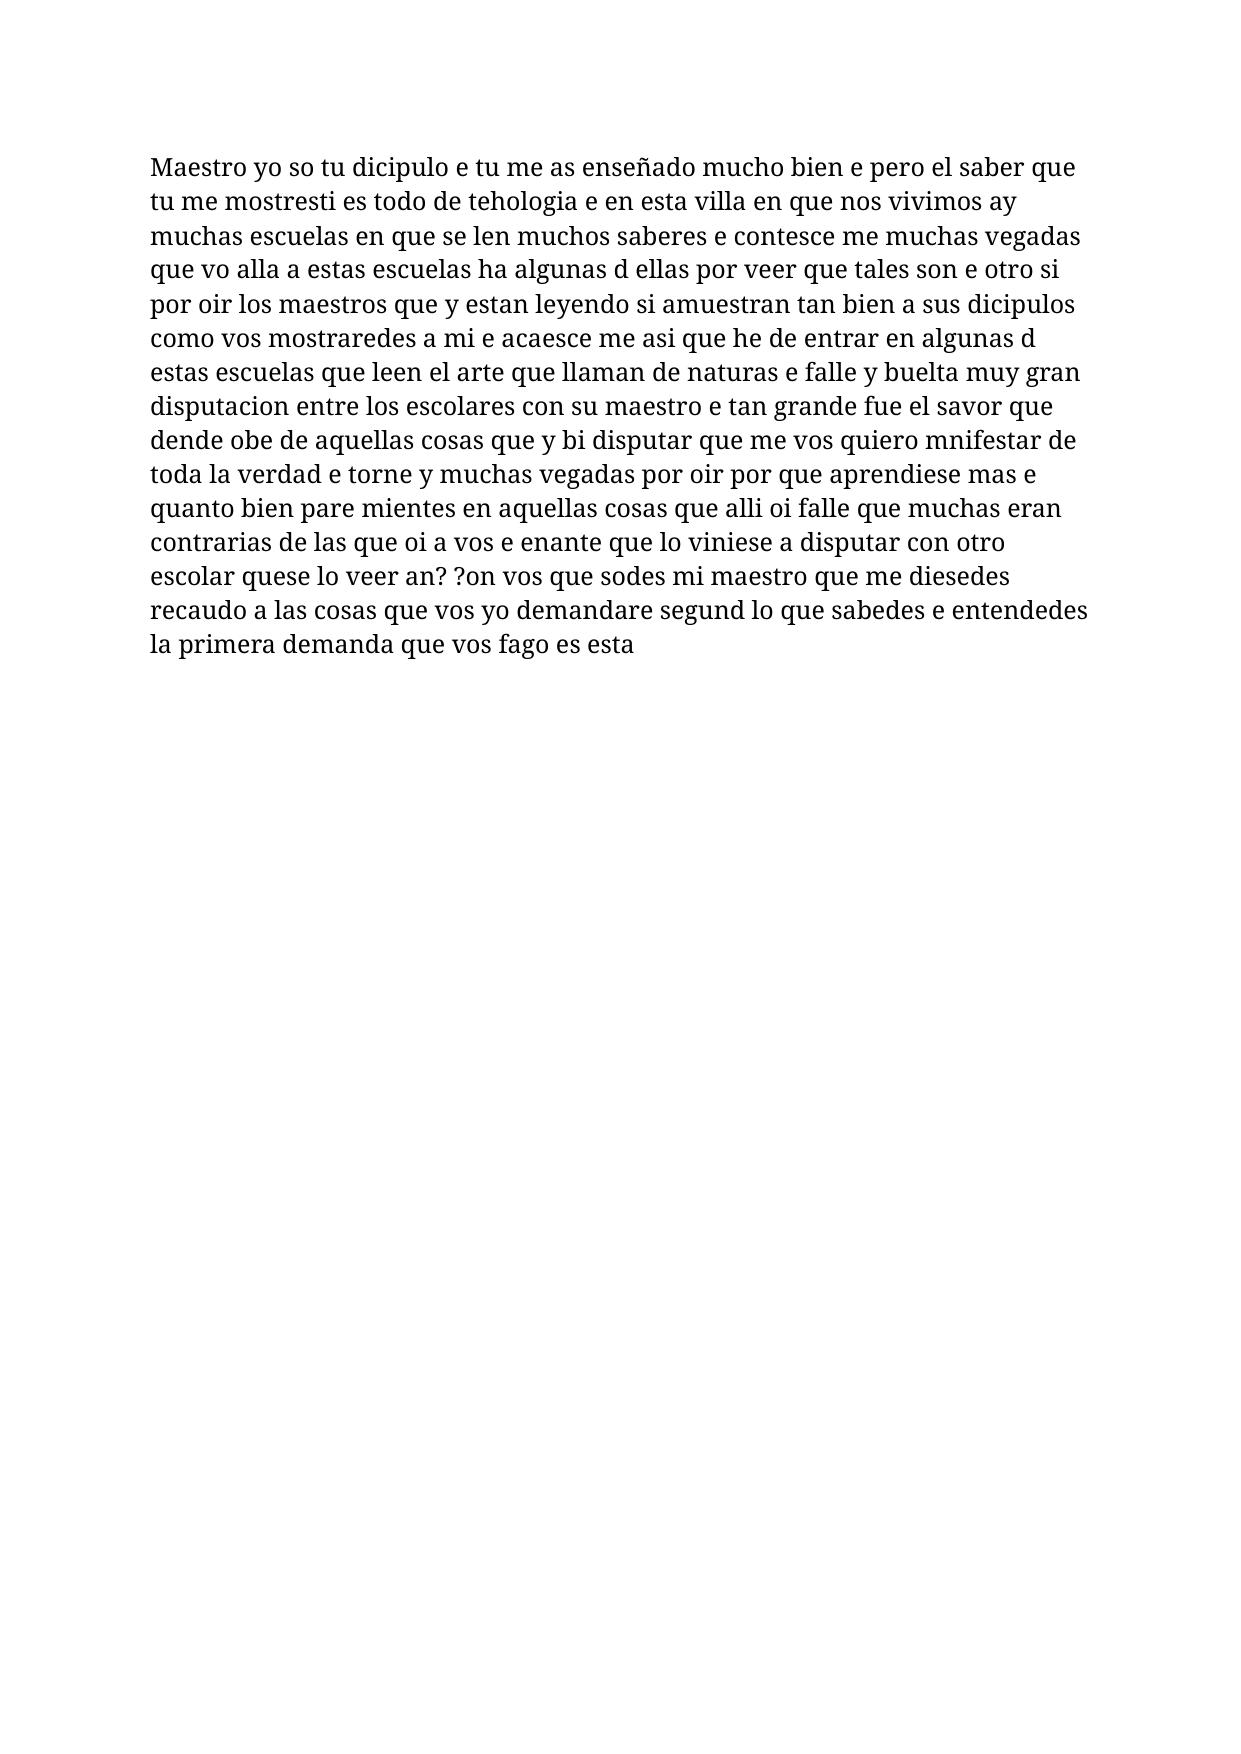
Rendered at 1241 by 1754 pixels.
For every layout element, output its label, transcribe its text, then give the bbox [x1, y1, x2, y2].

text Maestro yo so tu dicipulo e tu me as enseñado mucho bien e pero el saber que tu me mostresti es todo de tehologia e en esta villa en que nos vivimos ay muchas escuelas en que se len muchos saberes e contesce me muchas vegadas que vo alla a estas escuelas ha algunas d ellas por veer que tales son e otro si por oir los maestros que y estan leyendo si amuestran tan bien a sus dicipulos como vos mostraredes a mi e acaesce me asi que he de entrar en algunas d estas escuelas que leen el arte que llaman de naturas e falle y buelta muy gran disputacion entre los escolares con su maestro e tan grande fue el savor que dende obe de aquellas cosas que y bi disputar que me vos quiero mnifestar de toda la verdad e torne y muchas vegadas por oir por que aprendiese mas e quanto bien pare mientes en aquellas cosas que alli oi falle que muchas eran contrarias de las que oi a vos e enante que lo viniese a disputar con otro escolar quese lo veer an? ?on vos que sodes mi maestro que me diesedes recaudo a las cosas que vos yo demandare segund lo que sabedes e entendedes la primera demanda que vos fago es esta [150, 150, 1090, 661]
